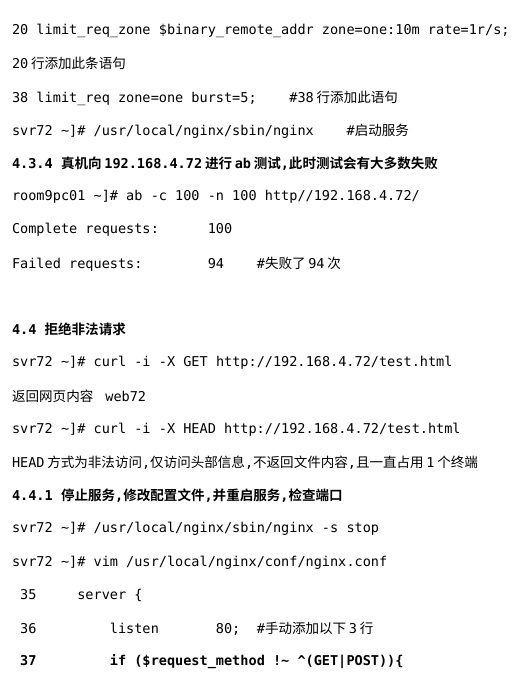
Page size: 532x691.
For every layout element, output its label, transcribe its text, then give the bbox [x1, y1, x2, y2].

text svr72 ~]# curl -i -X GET http://192.168.4.72/test.html [12, 345, 520, 379]
text 返回网页内容 web72 [12, 379, 520, 412]
text 4.4 拒绝非法请求 [12, 312, 520, 345]
text svr72 ~]# /usr/local/nginx/sbin/nginx -s stop [12, 512, 520, 545]
text 20行添加此条语句 [12, 46, 520, 79]
text 35 server { [12, 578, 520, 611]
text svr72 ~]# curl -i -X HEAD http://192.168.4.72/test.html [12, 412, 520, 445]
text 4.4.1 停止服务,修改配置文件,并重启服务,检查端口 [12, 478, 520, 512]
text 36 listen 80; #手动添加以下3行 [12, 611, 520, 644]
text 37 if ($request_method !~ ^(GET|POST)){ [12, 644, 520, 678]
text svr72 ~]# vim /usr/local/nginx/conf/nginx.conf [12, 545, 520, 578]
text room9pc01 ~]# ab -c 100 -n 100 http//192.168.4.72/ [12, 179, 520, 212]
text Failed requests: 94 #失败了94次 [12, 246, 520, 279]
text 20 limit_req_zone $binary_remote_addr zone=one:10m rate=1r/s; [12, 13, 520, 46]
text 38 limit_req zone=one burst=5; #38行添加此语句 [12, 79, 520, 113]
text HEAD方式为非法访问,仅访问头部信息,不返回文件内容,且一直占用1个终端 [12, 445, 520, 478]
text svr72 ~]# /usr/local/nginx/sbin/nginx #启动服务 [12, 113, 520, 146]
text 4.3.4 真机向192.168.4.72进行ab测试,此时测试会有大多数失败 [12, 146, 520, 179]
text Complete requests: 100 [12, 212, 520, 246]
